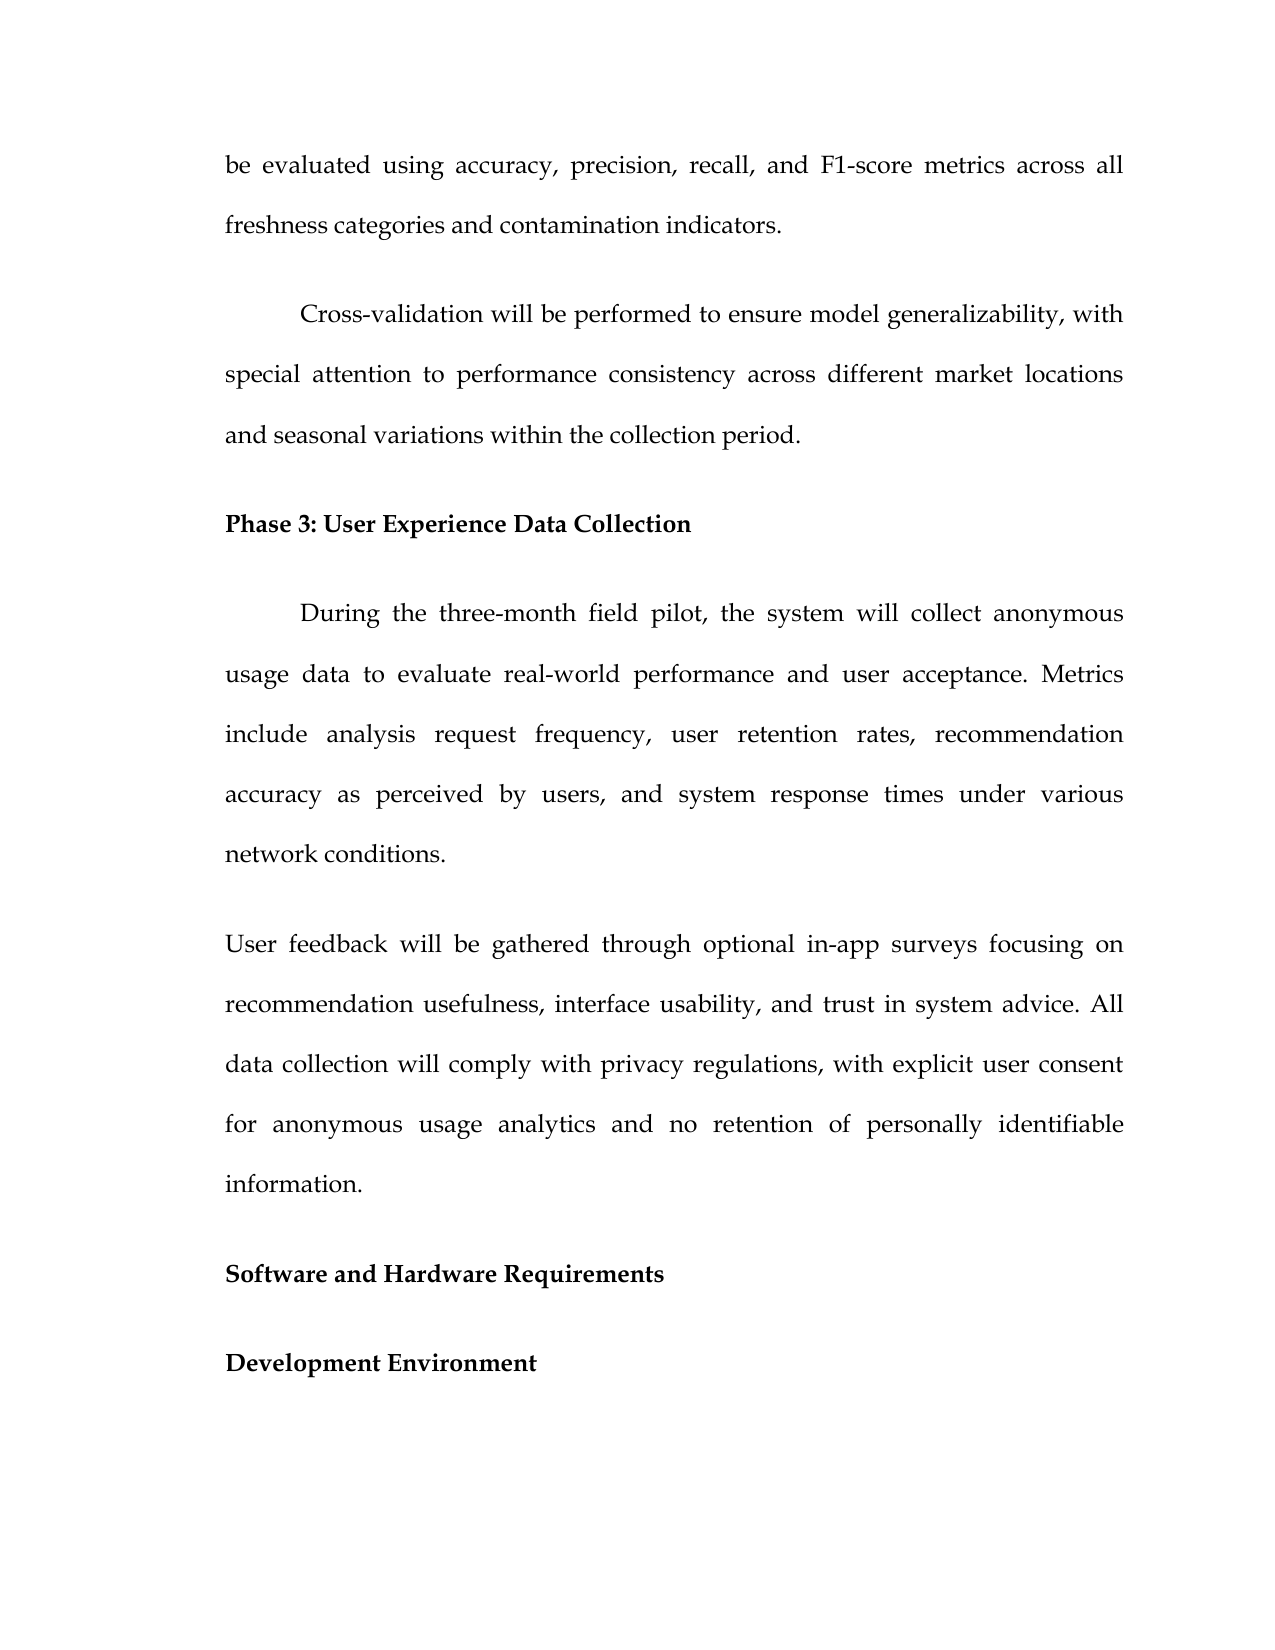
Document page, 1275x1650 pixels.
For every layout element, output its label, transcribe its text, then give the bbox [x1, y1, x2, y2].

text During the three-month field pilot, the system will collect anonymous usage data to evaluate real-world performance and user acceptance. Metrics include analysis request frequency, user retention rates, recommendation accuracy as perceived by users, and system response times under various network conditions. [225, 599, 1125, 870]
text Cross-validation will be performed to ensure model generalizability, with special attention to performance consistency across different market locations and seasonal variations within the collection period. [225, 299, 1125, 450]
text User feedback will be gathered through optional in-app surveys focusing on recommendation usefulness, interface usability, and trust in system advice. All data collection will comply with privacy regulations, with explicit user consent for anonymous usage analytics and no retention of personally identifiable information. [225, 929, 1125, 1200]
text Software and Hardware Requirements [225, 1259, 1125, 1289]
text Phase 3: User Experience Data Collection [225, 509, 1125, 539]
text Development Environment [225, 1348, 1125, 1379]
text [225, 150, 1125, 240]
